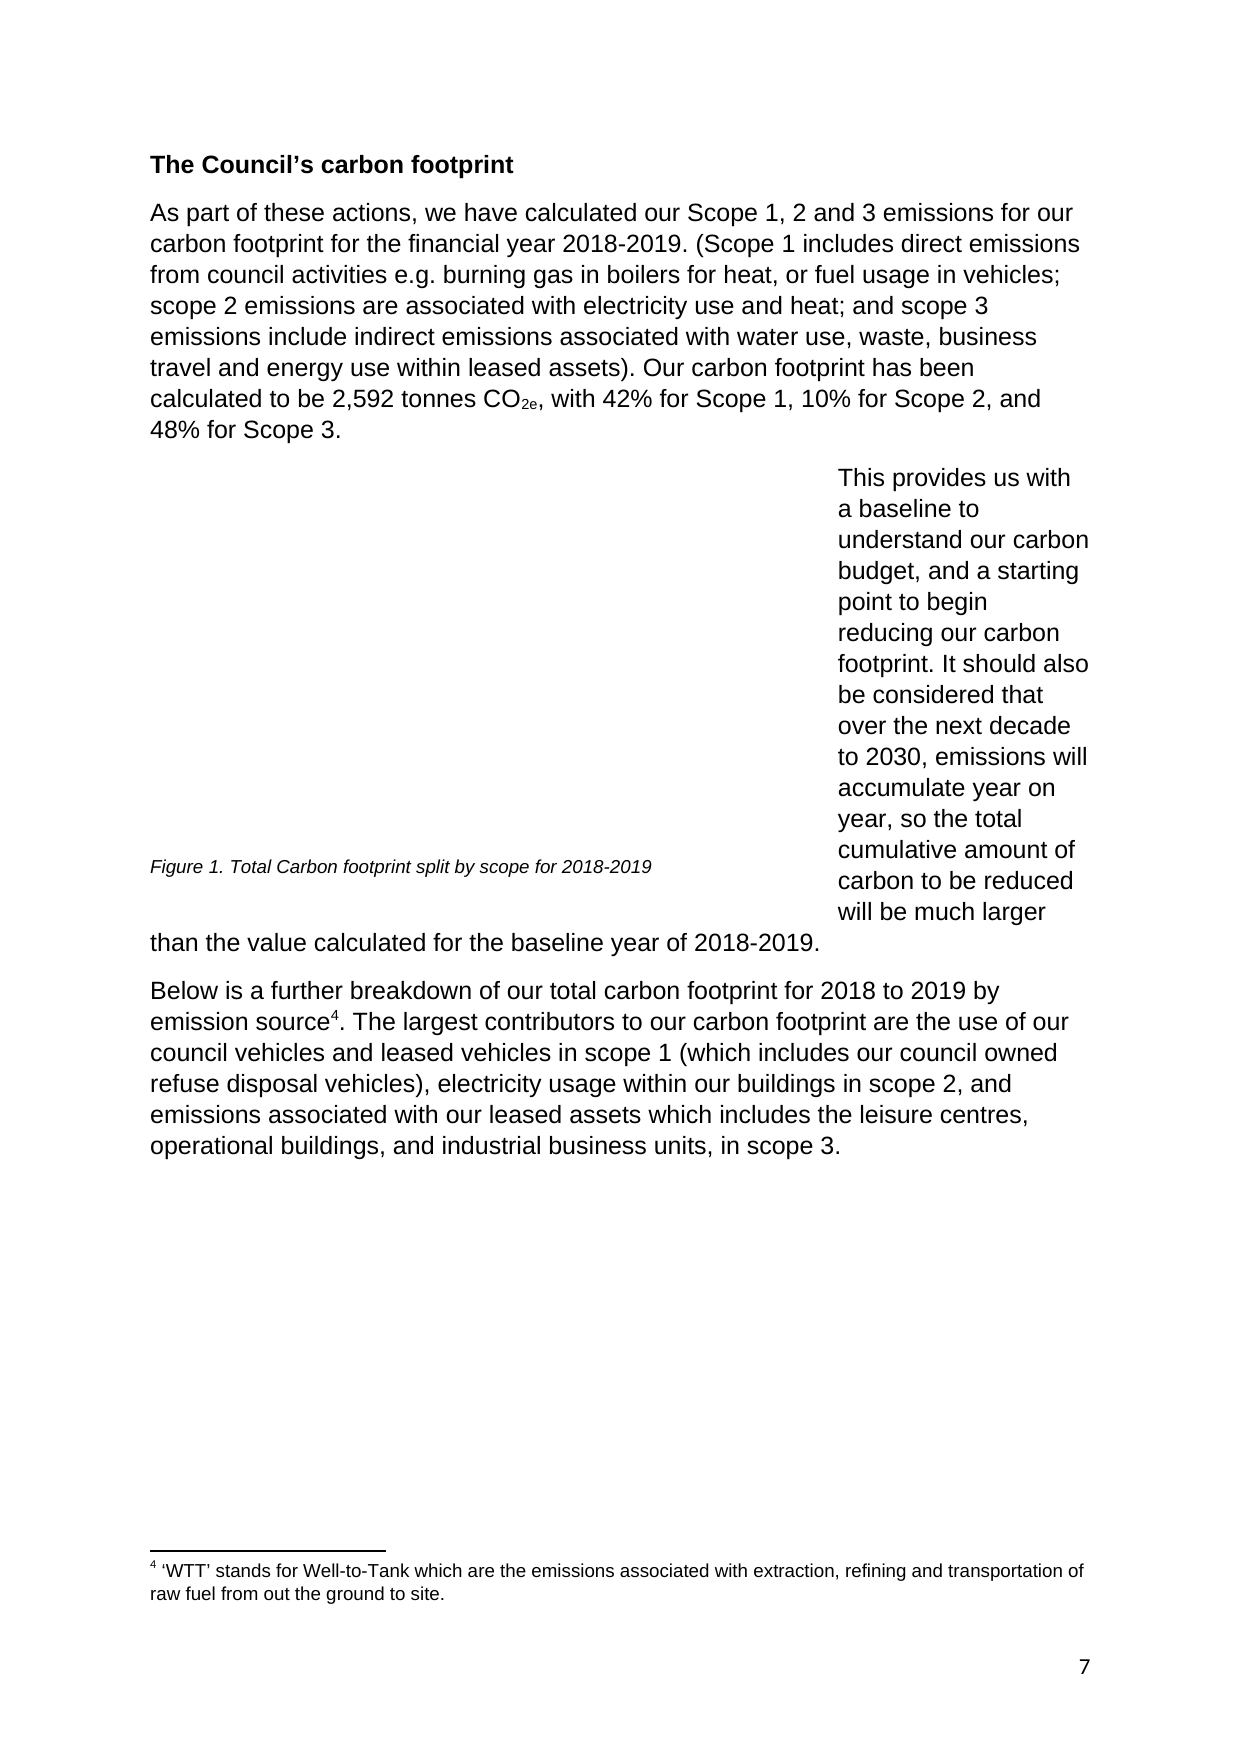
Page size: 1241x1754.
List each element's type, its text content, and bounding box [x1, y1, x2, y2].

text As part of these actions, we have calculated our Scope 1, 2 and 3 emissions for our carbon footprint for the financial year 2018-2019. (Scope 1 includes direct emissions from council activities e.g. burning gas in boilers for heat, or fuel usage in vehicles; scope 2 emissions are associated with electricity use and heat; and scope 3 emissions include indirect emissions associated with water use, waste, business travel and energy use within leased assets). Our carbon footprint has been calculated to be 2,592 tonnes CO2e, with 42% for Scope 1, 10% for Scope 2, and 48% for Scope 3. [150, 198, 1090, 444]
text The Council’s carbon footprint [150, 150, 1090, 179]
text This provides us with a baseline to understand our carbon budget, and a starting point to begin reducing our carbon footprint. It should also be considered that over the next decade to 2030, emissions will accumulate year on year, so the total cumulative amount of carbon to be reduced will be much larger than the value calculated for the baseline year of 2018-2019. [150, 463, 1090, 957]
text Below is a further breakdown of our total carbon footprint for 2018 to 2019 by emission source. The largest contributors to our carbon footprint are the use of our council vehicles and leased vehicles in scope 1 (which includes our council owned refuse disposal vehicles), electricity usage within our buildings in scope 2, and emissions associated with our leased assets which includes the leisure centres, operational buildings, and industrial business units, in scope 3. [150, 976, 1090, 1160]
